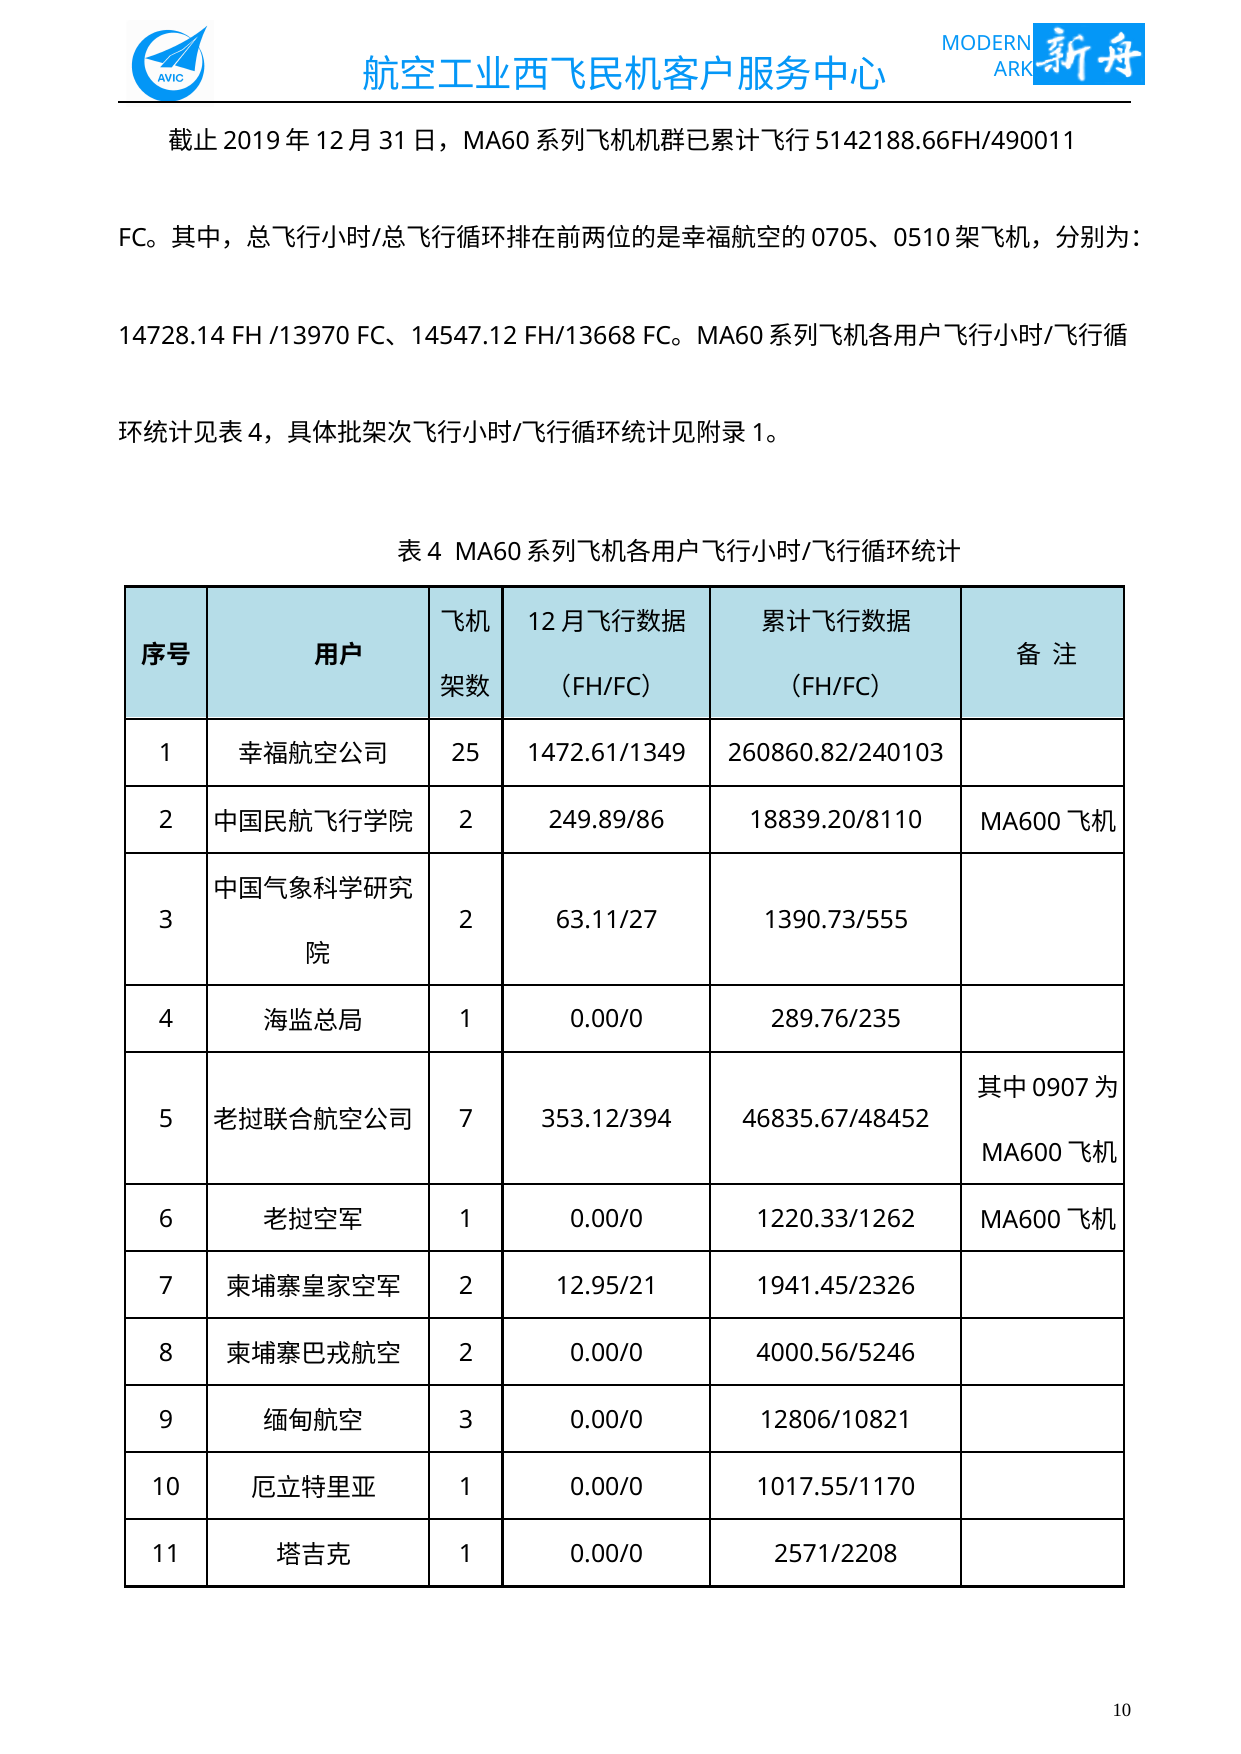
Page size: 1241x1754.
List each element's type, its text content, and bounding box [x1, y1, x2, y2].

table_cell 2 [430, 854, 501, 984]
table_cell [962, 854, 1123, 984]
table_cell 海监总局 [208, 986, 428, 1051]
table_cell 7 [126, 1252, 206, 1317]
table_cell 25 [430, 720, 501, 784]
table_cell 289.76/235 [711, 986, 960, 1051]
table_cell 12.95/21 [504, 1252, 709, 1317]
table_cell MA600飞机 [962, 1185, 1123, 1250]
table_cell 1 [430, 1453, 501, 1518]
table_cell 1 [430, 1185, 501, 1250]
picture [1033, 23, 1145, 85]
table_header 飞机架数 [430, 588, 501, 717]
table_cell 10 [126, 1453, 206, 1518]
table_cell 0.00/0 [504, 1386, 709, 1451]
table_cell 18839.20/8110 [711, 787, 960, 852]
table_cell 2 [430, 1319, 501, 1384]
table_cell 1941.45/2326 [711, 1252, 960, 1317]
table_cell 46835.67/48452 [711, 1053, 960, 1183]
table_cell 0.00/0 [504, 1319, 709, 1384]
table_header 用户 [208, 588, 428, 717]
table_header 12月飞行数据（FH/FC） [504, 588, 709, 717]
table_cell 幸福航空公司 [208, 720, 428, 784]
table_cell 厄立特里亚 [208, 1453, 428, 1518]
table_cell 8 [126, 1319, 206, 1384]
table_cell [962, 986, 1123, 1051]
table_cell [962, 1386, 1123, 1451]
table_cell 4000.56/5246 [711, 1319, 960, 1384]
table_cell 塔吉克 [208, 1520, 428, 1585]
table_cell 1390.73/555 [711, 854, 960, 984]
table_cell 63.11/27 [504, 854, 709, 984]
text 截止2019年12月31日，MA60系列飞机机群已累计飞行5142188.66FH/490011 FC。其中，总飞行小时/总飞行循环排在前两位的是幸福航空的0705、0510架飞机，分别为：14728.14 FH /13970 FC、14547.12 FH/13668 FC。MA60系列飞机各用户飞行小时/飞行循环统计见表4，具体批架次飞行小时/飞行循环统计见附录1。 [118, 106, 1131, 463]
table_cell MA600飞机 [962, 787, 1123, 852]
table_cell [962, 1319, 1123, 1384]
table_header 累计飞行数据（FH/FC） [711, 588, 960, 717]
table_cell 353.12/394 [504, 1053, 709, 1183]
table_cell 0.00/0 [504, 1453, 709, 1518]
table_cell 缅甸航空 [208, 1386, 428, 1451]
table_cell 249.89/86 [504, 787, 709, 852]
table_cell 3 [430, 1386, 501, 1451]
table_cell 0.00/0 [504, 986, 709, 1051]
table_cell 2 [430, 787, 501, 852]
list 表4 MA60系列飞机各用户飞行小时/飞行循环统计 [177, 531, 1131, 567]
table_cell 5 [126, 1053, 206, 1183]
table_cell 柬埔寨皇家空军 [208, 1252, 428, 1317]
table_cell 1 [430, 986, 501, 1051]
table_cell 4 [126, 986, 206, 1051]
table_header 序号 [126, 588, 206, 717]
table_cell 1220.33/1262 [711, 1185, 960, 1250]
table_cell 1472.61/1349 [504, 720, 709, 784]
table_cell [962, 1520, 1123, 1585]
table_cell 0.00/0 [504, 1520, 709, 1585]
table_cell 2 [430, 1252, 501, 1317]
table_cell 1 [126, 720, 206, 784]
table_cell 中国民航飞行学院 [208, 787, 428, 852]
table_cell 11 [126, 1520, 206, 1585]
table_cell 0.00/0 [504, 1185, 709, 1250]
table_cell [962, 1252, 1123, 1317]
table_cell 12806/10821 [711, 1386, 960, 1451]
table_cell 3 [126, 854, 206, 984]
table_cell 9 [126, 1386, 206, 1451]
table_cell 6 [126, 1185, 206, 1250]
table_cell 260860.82/240103 [711, 720, 960, 784]
table_cell 7 [430, 1053, 501, 1183]
table_cell [962, 720, 1123, 784]
table_cell [962, 1453, 1123, 1518]
picture [126, 20, 214, 101]
table_cell 2571/2208 [711, 1520, 960, 1585]
table_cell 1 [430, 1520, 501, 1585]
table_cell 老挝联合航空公司 [208, 1053, 428, 1183]
table_header 备 注 [962, 588, 1123, 717]
table_cell 2 [126, 787, 206, 852]
table_cell 柬埔寨巴戎航空 [208, 1319, 428, 1384]
table_cell 1017.55/1170 [711, 1453, 960, 1518]
table_cell 其中0907为MA600飞机 [962, 1053, 1123, 1183]
table_cell 老挝空军 [208, 1185, 428, 1250]
table_cell 中国气象科学研究院 [208, 854, 428, 984]
